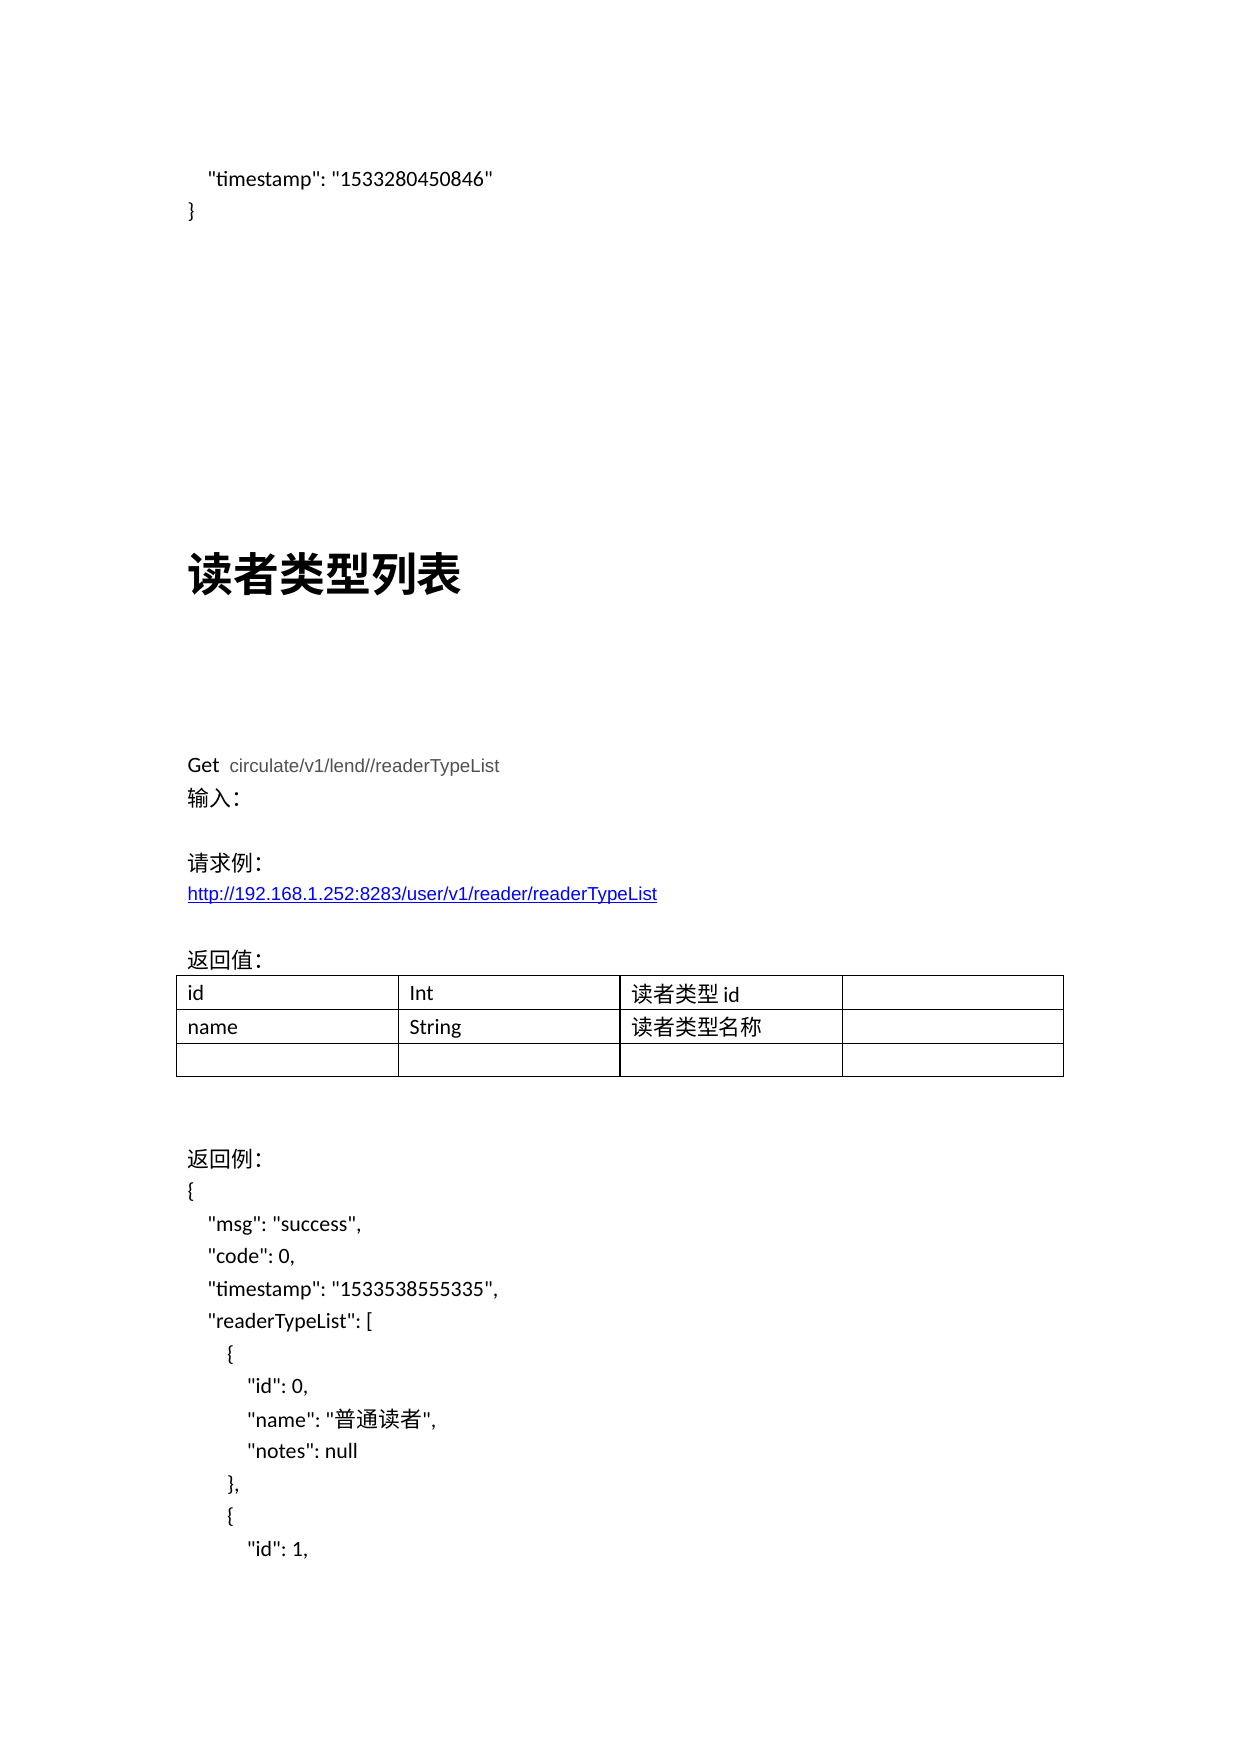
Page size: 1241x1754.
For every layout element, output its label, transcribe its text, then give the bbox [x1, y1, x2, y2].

table_cell String [399, 1010, 619, 1042]
table_cell [177, 1044, 398, 1076]
text "readerTypeList": [ [187, 1304, 1053, 1337]
text Get circulate/v1/lend//readerTypeList [187, 748, 1053, 780]
text 输入： [187, 780, 1053, 813]
text { [187, 1174, 1053, 1207]
table_header Int [399, 976, 619, 1009]
text "timestamp": "1533538555335", [187, 1272, 1053, 1304]
table_header 读者类型id [621, 976, 842, 1009]
text "notes": null [187, 1434, 1053, 1467]
table_cell [621, 1044, 842, 1076]
table_cell 读者类型名称 [621, 1010, 842, 1042]
text }, [187, 1467, 1053, 1499]
text "id": 1, [187, 1532, 1053, 1564]
subtitle 读者类型列表 [187, 522, 1053, 620]
text { [187, 1337, 1053, 1369]
text } [187, 194, 1053, 227]
table_cell [843, 1044, 1063, 1076]
text 返回例： [187, 1142, 1053, 1174]
table_cell [843, 1010, 1063, 1042]
text 请求例： [187, 845, 1053, 878]
text { [187, 1499, 1053, 1532]
table_cell name [177, 1010, 398, 1042]
table_cell [399, 1044, 619, 1076]
text "code": 0, [187, 1239, 1053, 1272]
text "name": "普通读者", [187, 1402, 1053, 1434]
table_header id [177, 976, 398, 1009]
text "msg": "success", [187, 1207, 1053, 1239]
table_header [843, 976, 1063, 1009]
text "timestamp": "1533280450846" [187, 162, 1053, 194]
text http://192.168.1.252:8283/user/v1/reader/readerTypeList [187, 878, 1053, 910]
text "id": 0, [187, 1369, 1053, 1402]
text 返回值： [187, 943, 1053, 975]
